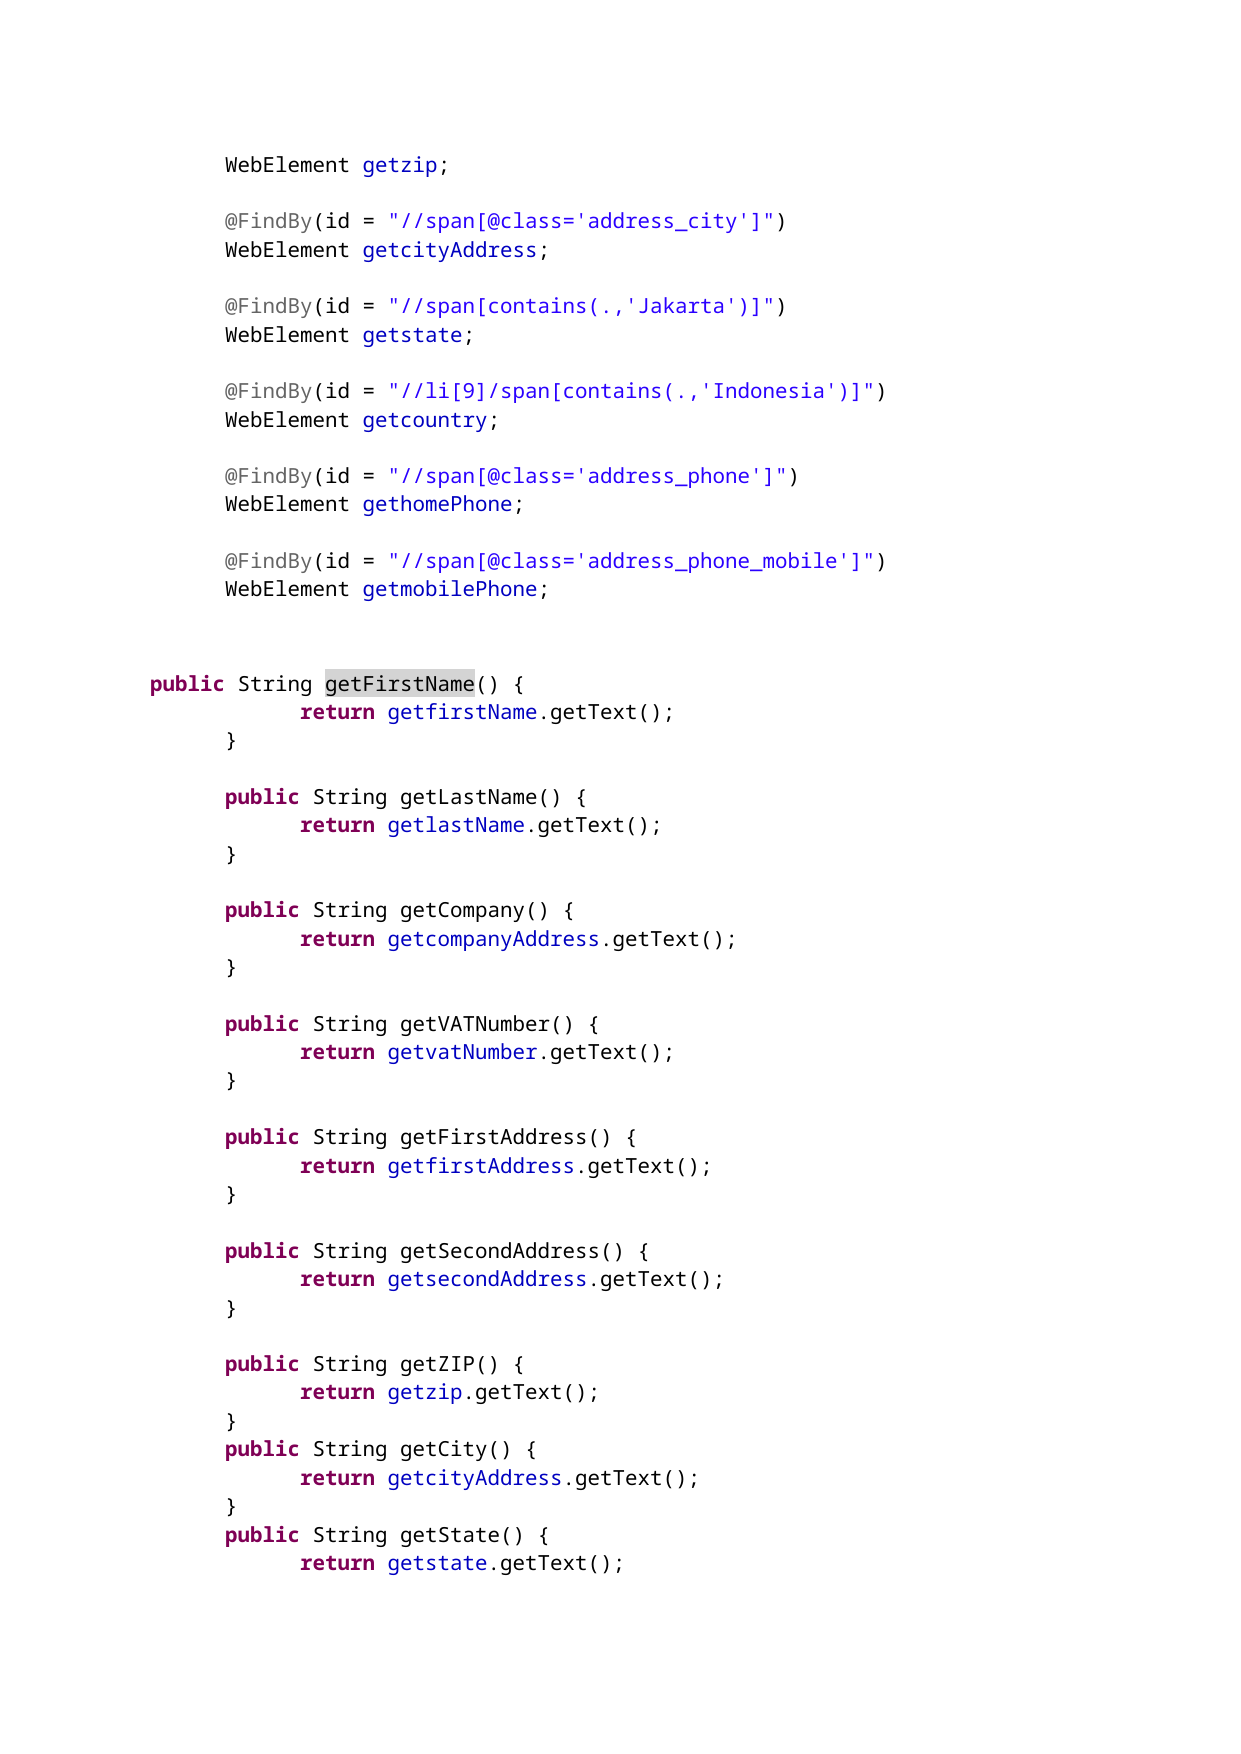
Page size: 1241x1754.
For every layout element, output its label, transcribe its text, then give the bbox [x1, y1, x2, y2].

text } [150, 1066, 1090, 1094]
text public String getSecondAddress() { [150, 1236, 1090, 1264]
text } [150, 839, 1090, 867]
text return getvatNumber.getText(); [150, 1037, 1090, 1066]
text } [150, 1179, 1090, 1208]
text @FindBy(id = "//span[@class='address_city']") [150, 206, 1090, 235]
text return getlastName.getText(); [150, 810, 1090, 839]
text public String getLastName() { [150, 782, 1090, 810]
text WebElement getstate; [150, 320, 1090, 348]
text @FindBy(id = "//span[@class='address_phone_mobile']") [150, 546, 1090, 574]
text public String getState() { [150, 1520, 1090, 1548]
text return getsecondAddress.getText(); [150, 1264, 1090, 1293]
text } [150, 952, 1090, 981]
text public String getFirstAddress() { [150, 1122, 1090, 1151]
text public String getCity() { [150, 1434, 1090, 1463]
text } [150, 1293, 1090, 1321]
text } [150, 726, 1090, 754]
text WebElement getcountry; [150, 405, 1090, 433]
text return getzip.getText(); [150, 1377, 1090, 1406]
text @FindBy(id = "//li[9]/span[contains(.,'Indonesia')]") [150, 376, 1090, 405]
text WebElement getcityAddress; [150, 235, 1090, 263]
text @FindBy(id = "//span[contains(.,'Jakarta')]") [150, 291, 1090, 320]
text } [150, 1406, 1090, 1434]
text public String getCompany() { [150, 895, 1090, 924]
text public String getZIP() { [150, 1349, 1090, 1377]
text WebElement getzip; [150, 150, 1090, 178]
text public String getFirstName() { [475, 669, 1090, 697]
text return getstate.getText(); [150, 1548, 1090, 1577]
text } [150, 1491, 1090, 1520]
text return getcityAddress.getText(); [150, 1463, 1090, 1491]
text WebElement getmobilePhone; [150, 574, 1090, 603]
text WebElement gethomePhone; [150, 489, 1090, 518]
text @FindBy(id = "//span[@class='address_phone']") [150, 461, 1090, 489]
text return getcompanyAddress.getText(); [150, 924, 1090, 952]
text return getfirstAddress.getText(); [150, 1151, 1090, 1179]
text return getfirstName.getText(); [150, 697, 1090, 726]
text public String getFirstName() { [150, 669, 325, 697]
text public String getVATNumber() { [150, 1009, 1090, 1037]
